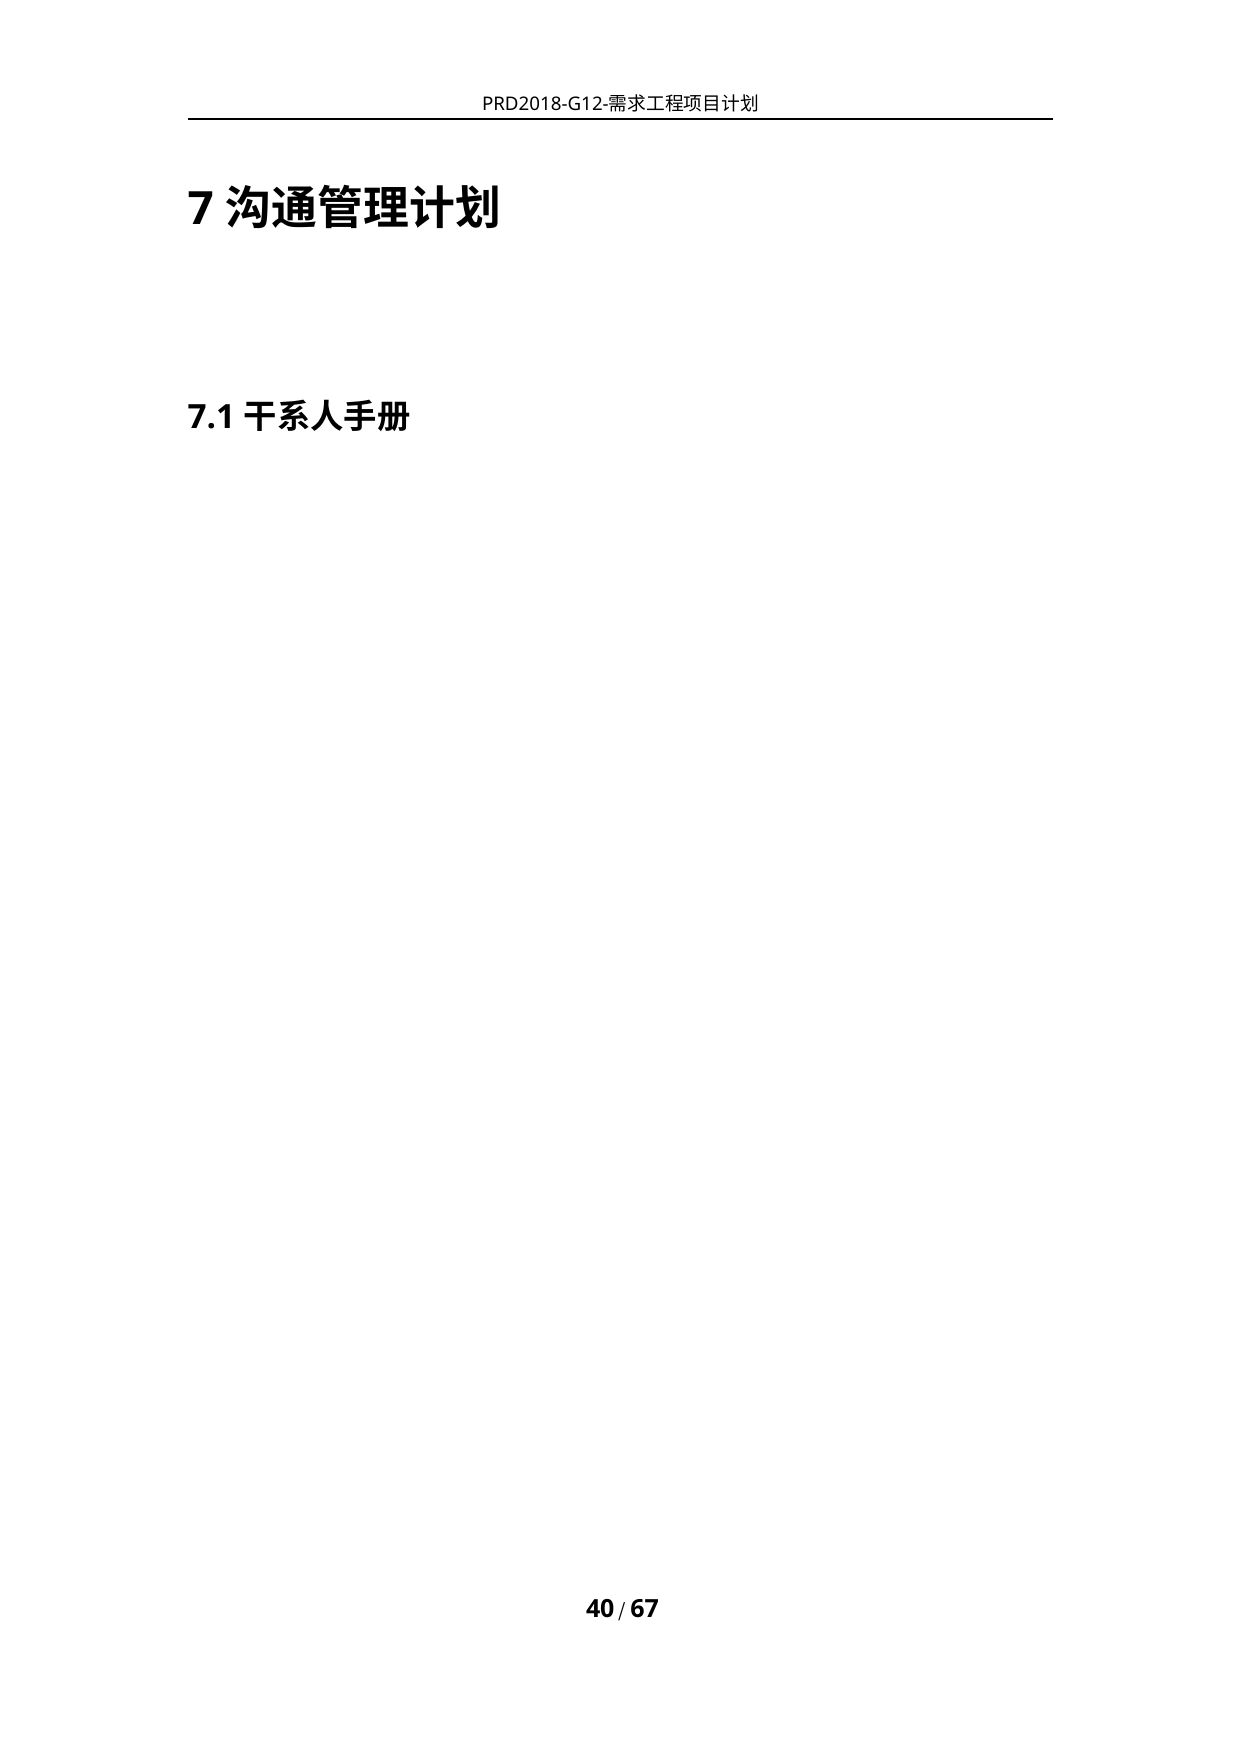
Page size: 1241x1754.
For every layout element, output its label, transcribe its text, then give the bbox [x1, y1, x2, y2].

subtitle 7 沟通管理计划 [187, 156, 1053, 253]
subtitle 7.1 干系人手册 [187, 381, 1053, 446]
